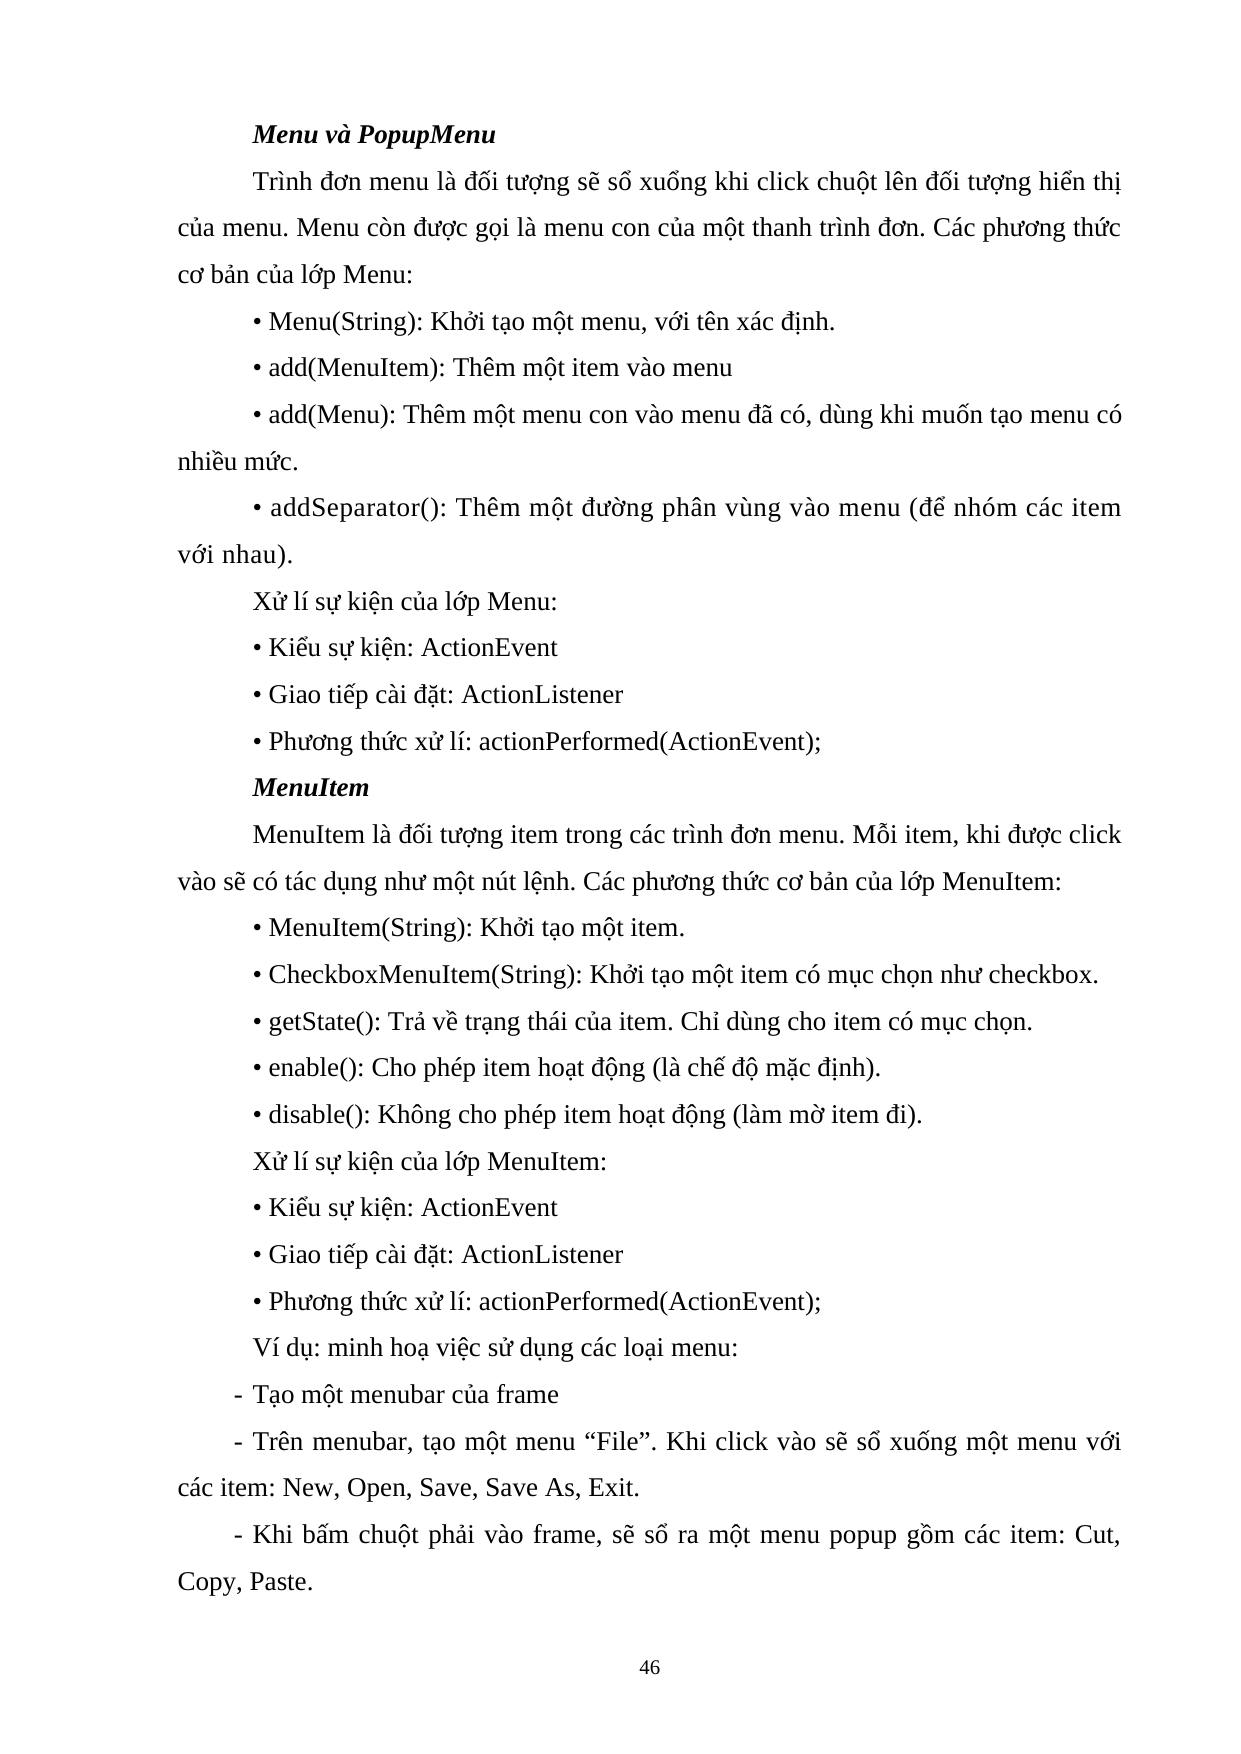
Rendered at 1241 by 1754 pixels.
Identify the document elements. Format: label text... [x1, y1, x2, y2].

text • Giao tiếp cài đặt: ActionListener [177, 1238, 1122, 1269]
text • Kiểu sự kiện: ActionEvent [177, 631, 1122, 663]
text • disable(): Không cho phép item hoạt động (làm mờ item đi). [177, 1098, 1122, 1129]
list Khi bấm chuột phải vào frame, sẽ sổ ra một menu popup gồm các item: Cut, Copy, Paste. [177, 1518, 1122, 1596]
text • add(Menu): Thêm một menu con vào menu đã có, dùng khi muốn tạo menu có nhiều mức. [177, 398, 1122, 476]
text • Giao tiếp cài đặt: ActionListener [177, 678, 1122, 709]
text • Phương thức xử lí: actionPerformed(ActionEvent); [177, 1285, 1122, 1316]
text • addSeparator(): Thêm một đường phân vùng vào menu (để nhóm các item với nhau). [177, 491, 1122, 569]
text MenuItem là đối tượng item trong các trình đơn menu. Mỗi item, khi được click vào sẽ có tác dụng như một nút lệnh. Các phương thức cơ bản của lớp MenuItem: [177, 818, 1122, 896]
list Tạo một menubar của frame [177, 1378, 1122, 1409]
text • Kiểu sự kiện: ActionEvent [177, 1191, 1122, 1223]
text Xử lí sự kiện của lớp Menu: [177, 585, 1122, 616]
text Ví dụ: minh hoạ việc sử dụng các loại menu: [177, 1331, 1122, 1363]
text • enable(): Cho phép item hoạt động (là chế độ mặc định). [177, 1051, 1122, 1083]
text • MenuItem(String): Khởi tạo một item. [177, 911, 1122, 943]
text • Menu(String): Khởi tạo một menu, với tên xác định. [177, 305, 1122, 336]
text • CheckboxMenuItem(String): Khởi tạo một item có mục chọn như checkbox. [177, 958, 1122, 989]
text Menu và PopupMenu [177, 118, 1122, 149]
text Xử lí sự kiện của lớp MenuItem: [177, 1145, 1122, 1176]
text • getState(): Trả về trạng thái của item. Chỉ dùng cho item có mục chọn. [177, 1005, 1122, 1036]
text • add(MenuItem): Thêm một item vào menu [177, 351, 1122, 383]
list Trên menubar, tạo một menu “File”. Khi click vào sẽ sổ xuống một menu với các item: New, Open, Save, Save As, Exit. [177, 1425, 1122, 1503]
text MenuItem [177, 771, 1122, 803]
text • Phương thức xử lí: actionPerformed(ActionEvent); [177, 725, 1122, 756]
text Trình đơn menu là đối tượng sẽ sổ xuổng khi click chuột lên đối tượng hiển thị của menu. Menu còn được gọi là menu con của một thanh trình đơn. Các phương thức cơ bản của lớp Menu: [177, 165, 1122, 289]
